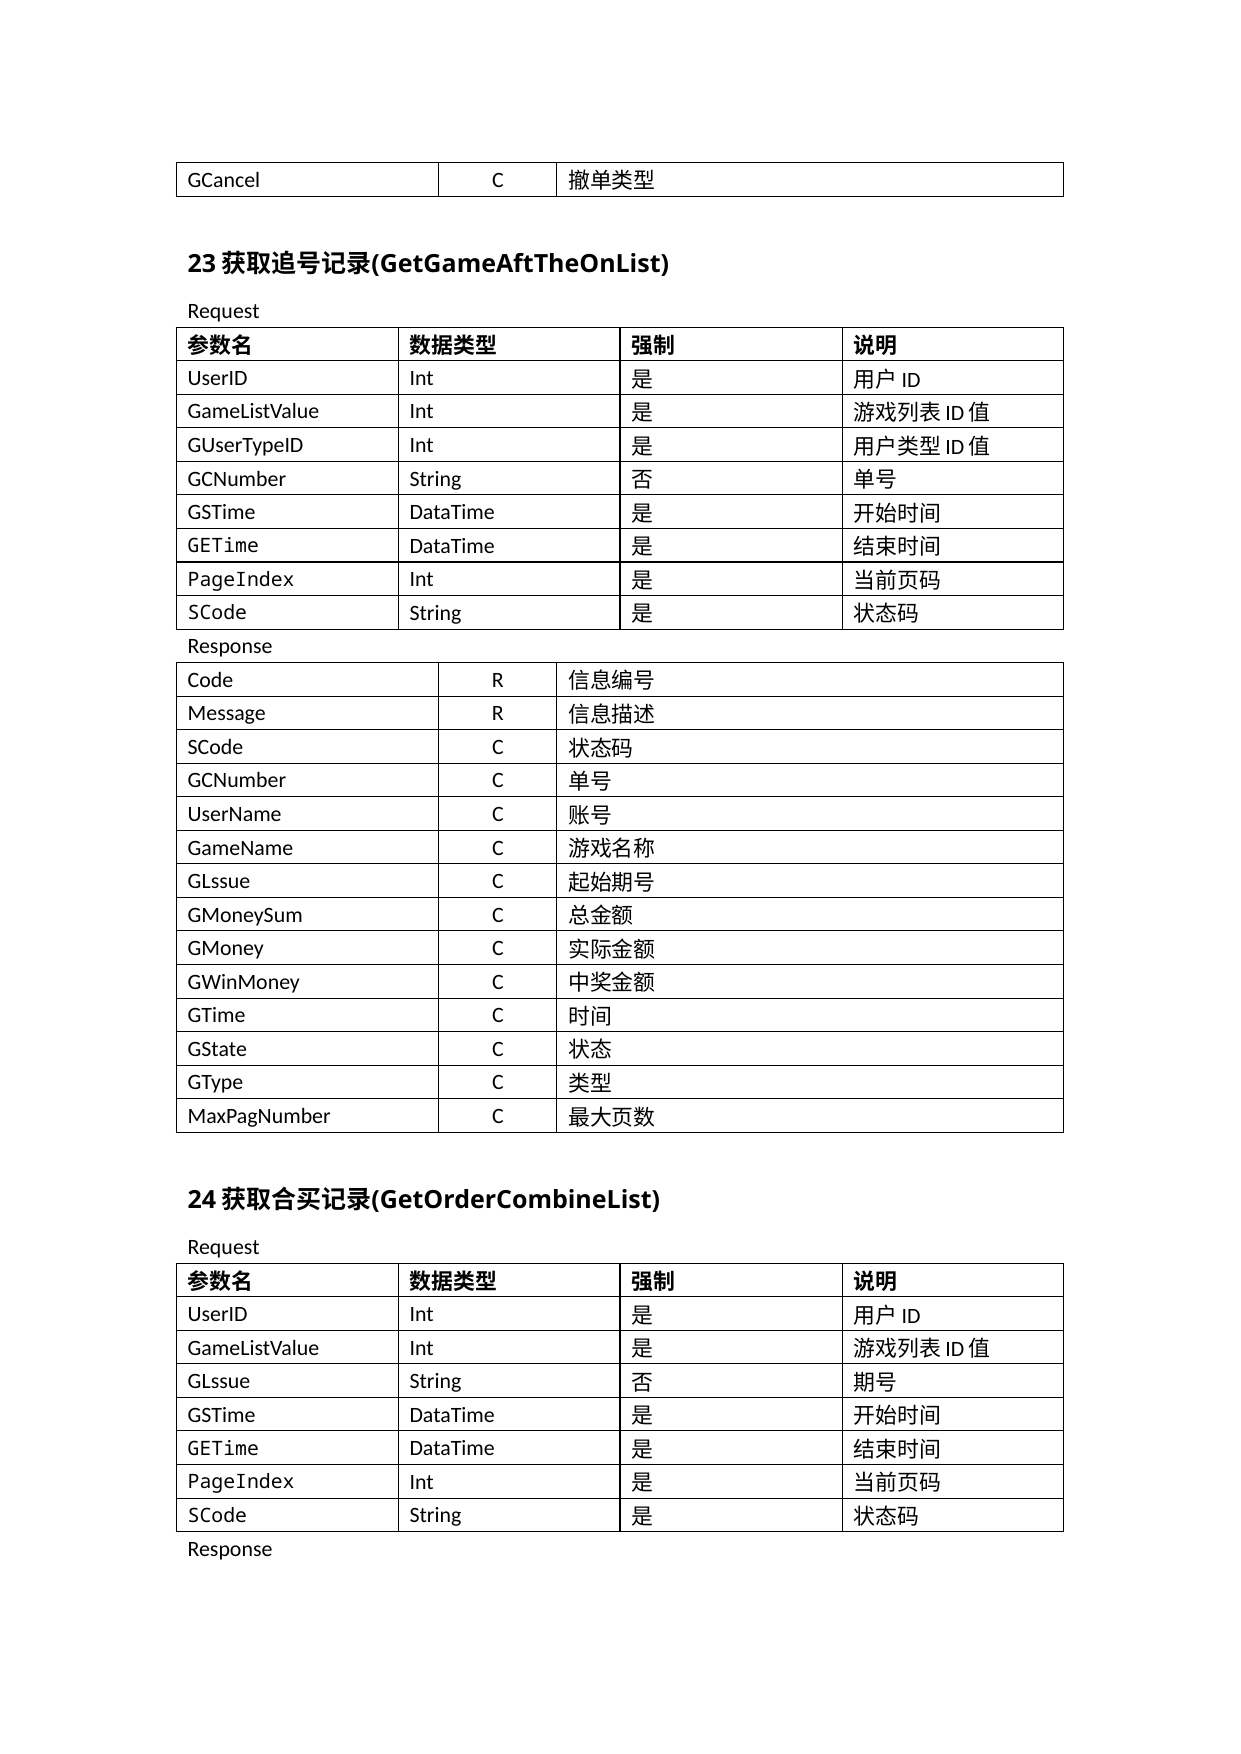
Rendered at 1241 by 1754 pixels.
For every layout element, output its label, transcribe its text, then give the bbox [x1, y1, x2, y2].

table_cell GWinMoney [177, 965, 438, 997]
table_cell 是 [621, 1465, 842, 1497]
table_cell SCode [177, 596, 398, 628]
table_cell Int [399, 361, 619, 394]
table_cell SCode [177, 1499, 398, 1531]
table_cell 用户ID [843, 1297, 1063, 1330]
table_cell 状态码 [843, 596, 1063, 628]
table_header R [439, 663, 556, 696]
table_cell GLssue [177, 1364, 398, 1397]
table_header 强制 [621, 1264, 842, 1296]
table_cell 是 [621, 596, 842, 628]
table_cell GSTime [177, 495, 398, 528]
table_cell PageIndex [177, 563, 398, 595]
text 24获取合买记录(GetOrderCombineList) [187, 1165, 1053, 1230]
table_cell 总金额 [557, 898, 1063, 930]
table_cell 状态 [557, 1032, 1063, 1064]
table_cell PageIndex [177, 1465, 398, 1497]
table_cell 期号 [843, 1364, 1063, 1397]
table_cell 是 [621, 361, 842, 394]
table_cell 否 [621, 462, 842, 494]
table_cell GameListValue [177, 395, 398, 427]
table_cell 信息描述 [557, 697, 1063, 729]
table_cell 开始时间 [843, 1398, 1063, 1430]
table_cell String [399, 596, 619, 628]
text Request [187, 1230, 1053, 1263]
table_cell R [439, 697, 556, 729]
table_cell GType [177, 1066, 438, 1098]
table_cell GLssue [177, 864, 438, 897]
table_cell GETime [177, 1431, 398, 1464]
table_cell 当前页码 [843, 563, 1063, 595]
table_cell String [399, 1499, 619, 1531]
table_cell 是 [621, 529, 842, 561]
table_cell 单号 [843, 462, 1063, 494]
table_cell C [439, 1066, 556, 1098]
table_cell GUserTypeID [177, 428, 398, 461]
table_cell C [439, 764, 556, 796]
table_cell 状态码 [557, 730, 1063, 763]
table_cell 账号 [557, 797, 1063, 830]
table_cell 当前页码 [843, 1465, 1063, 1497]
table_cell 是 [621, 1398, 842, 1430]
table_cell 开始时间 [843, 495, 1063, 528]
text 23获取追号记录(GetGameAftTheOnList) [187, 229, 1053, 294]
table_cell C [439, 999, 556, 1031]
table_cell 是 [621, 563, 842, 595]
table_header 强制 [621, 328, 842, 360]
table_header 数据类型 [399, 328, 619, 360]
table_cell 单号 [557, 764, 1063, 796]
table_cell DataTime [399, 495, 619, 528]
table_cell GSTime [177, 1398, 398, 1430]
table_cell 是 [621, 495, 842, 528]
table_cell 是 [621, 395, 842, 427]
table_cell 用户类型ID值 [843, 428, 1063, 461]
table_cell SCode [177, 730, 438, 763]
table_cell Int [399, 563, 619, 595]
table_cell Message [177, 697, 438, 729]
table_cell 是 [621, 1499, 842, 1531]
table_cell UserID [177, 361, 398, 394]
table_cell 结束时间 [843, 529, 1063, 561]
table_header 说明 [843, 1264, 1063, 1296]
table_cell GameName [177, 831, 438, 863]
table_cell 起始期号 [557, 864, 1063, 897]
table_cell C [439, 965, 556, 997]
table_cell C [439, 730, 556, 763]
table_cell Int [399, 1297, 619, 1330]
table_cell UserName [177, 797, 438, 830]
table_cell DataTime [399, 529, 619, 561]
table_cell C [439, 1099, 556, 1132]
table_cell 撤单类型 [557, 163, 1063, 196]
table_cell DataTime [399, 1431, 619, 1464]
table_header 信息编号 [557, 663, 1063, 696]
table_cell 结束时间 [843, 1431, 1063, 1464]
table_cell UserID [177, 1297, 398, 1330]
table_cell GMoney [177, 931, 438, 964]
table_cell 实际金额 [557, 931, 1063, 964]
table_cell GameListValue [177, 1331, 398, 1363]
table_cell C [439, 931, 556, 964]
table_header Code [177, 663, 438, 696]
table_cell 游戏名称 [557, 831, 1063, 863]
table_cell 游戏列表ID值 [843, 395, 1063, 427]
table_cell 最大页数 [557, 1099, 1063, 1132]
table_cell GMoneySum [177, 898, 438, 930]
table_cell 是 [621, 1431, 842, 1464]
text Response [187, 1532, 1053, 1564]
table_cell Int [399, 395, 619, 427]
table_cell 时间 [557, 999, 1063, 1031]
table_cell 用户ID [843, 361, 1063, 394]
table_cell Int [399, 1331, 619, 1363]
table_cell String [399, 462, 619, 494]
table_header 参数名 [177, 1264, 398, 1296]
table_cell DataTime [399, 1398, 619, 1430]
table_cell GCancel [177, 163, 438, 196]
table_cell GTime [177, 999, 438, 1031]
table_cell 类型 [557, 1066, 1063, 1098]
table_cell 是 [621, 428, 842, 461]
table_cell 中奖金额 [557, 965, 1063, 997]
table_header 说明 [843, 328, 1063, 360]
table_cell C [439, 1032, 556, 1064]
table_cell 否 [621, 1364, 842, 1397]
table_cell 是 [621, 1331, 842, 1363]
table_cell C [439, 797, 556, 830]
table_cell Int [399, 1465, 619, 1497]
text Response [187, 630, 1053, 662]
table_header 参数名 [177, 328, 398, 360]
table_cell C [439, 898, 556, 930]
text Request [187, 294, 1053, 327]
table_header 数据类型 [399, 1264, 619, 1296]
table_cell String [399, 1364, 619, 1397]
table_cell C [439, 831, 556, 863]
table_cell GCNumber [177, 764, 438, 796]
table_cell MaxPagNumber [177, 1099, 438, 1132]
table_cell 是 [621, 1297, 842, 1330]
table_cell 状态码 [843, 1499, 1063, 1531]
table_cell C [439, 163, 556, 196]
table_cell GETime [177, 529, 398, 561]
table_cell C [439, 864, 556, 897]
table_cell GCNumber [177, 462, 398, 494]
table_cell 游戏列表ID值 [843, 1331, 1063, 1363]
table_cell GState [177, 1032, 438, 1064]
table_cell Int [399, 428, 619, 461]
